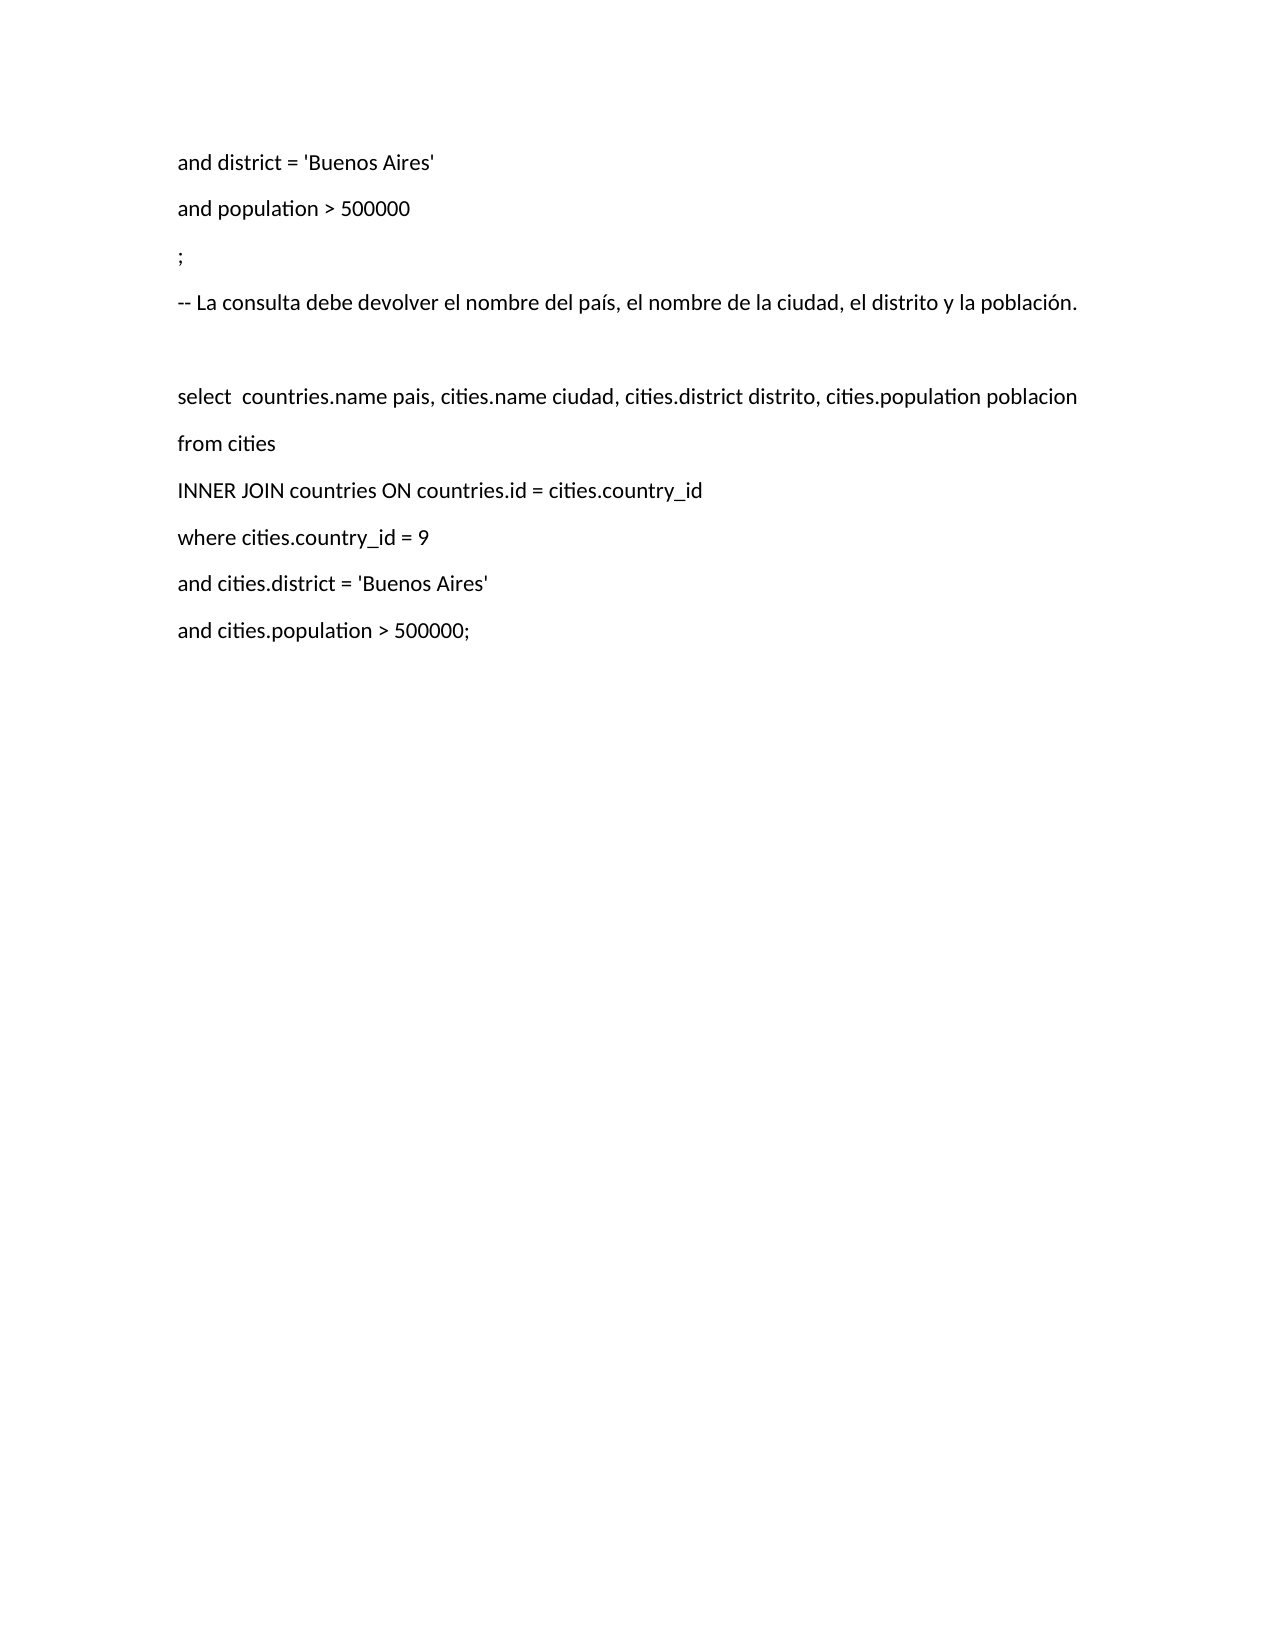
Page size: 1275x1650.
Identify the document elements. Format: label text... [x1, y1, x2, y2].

text and cities.district = 'Buenos Aires' [177, 569, 1098, 597]
text INNER JOIN countries ON countries.id = cities.country_id [177, 476, 1098, 504]
text and district = 'Buenos Aires' [177, 148, 1098, 176]
text from cities [177, 429, 1098, 457]
text ; [177, 241, 1098, 269]
text where cities.country_id = 9 [177, 523, 1098, 551]
text -- La consulta debe devolver el nombre del país, el nombre de la ciudad, el distrito y la población. [177, 288, 1098, 316]
text and cities.population > 500000; [177, 616, 1098, 644]
text select countries.name pais, cities.name ciudad, cities.district distrito, cities.population poblacion [177, 382, 1098, 410]
text and population > 500000 [177, 194, 1098, 222]
